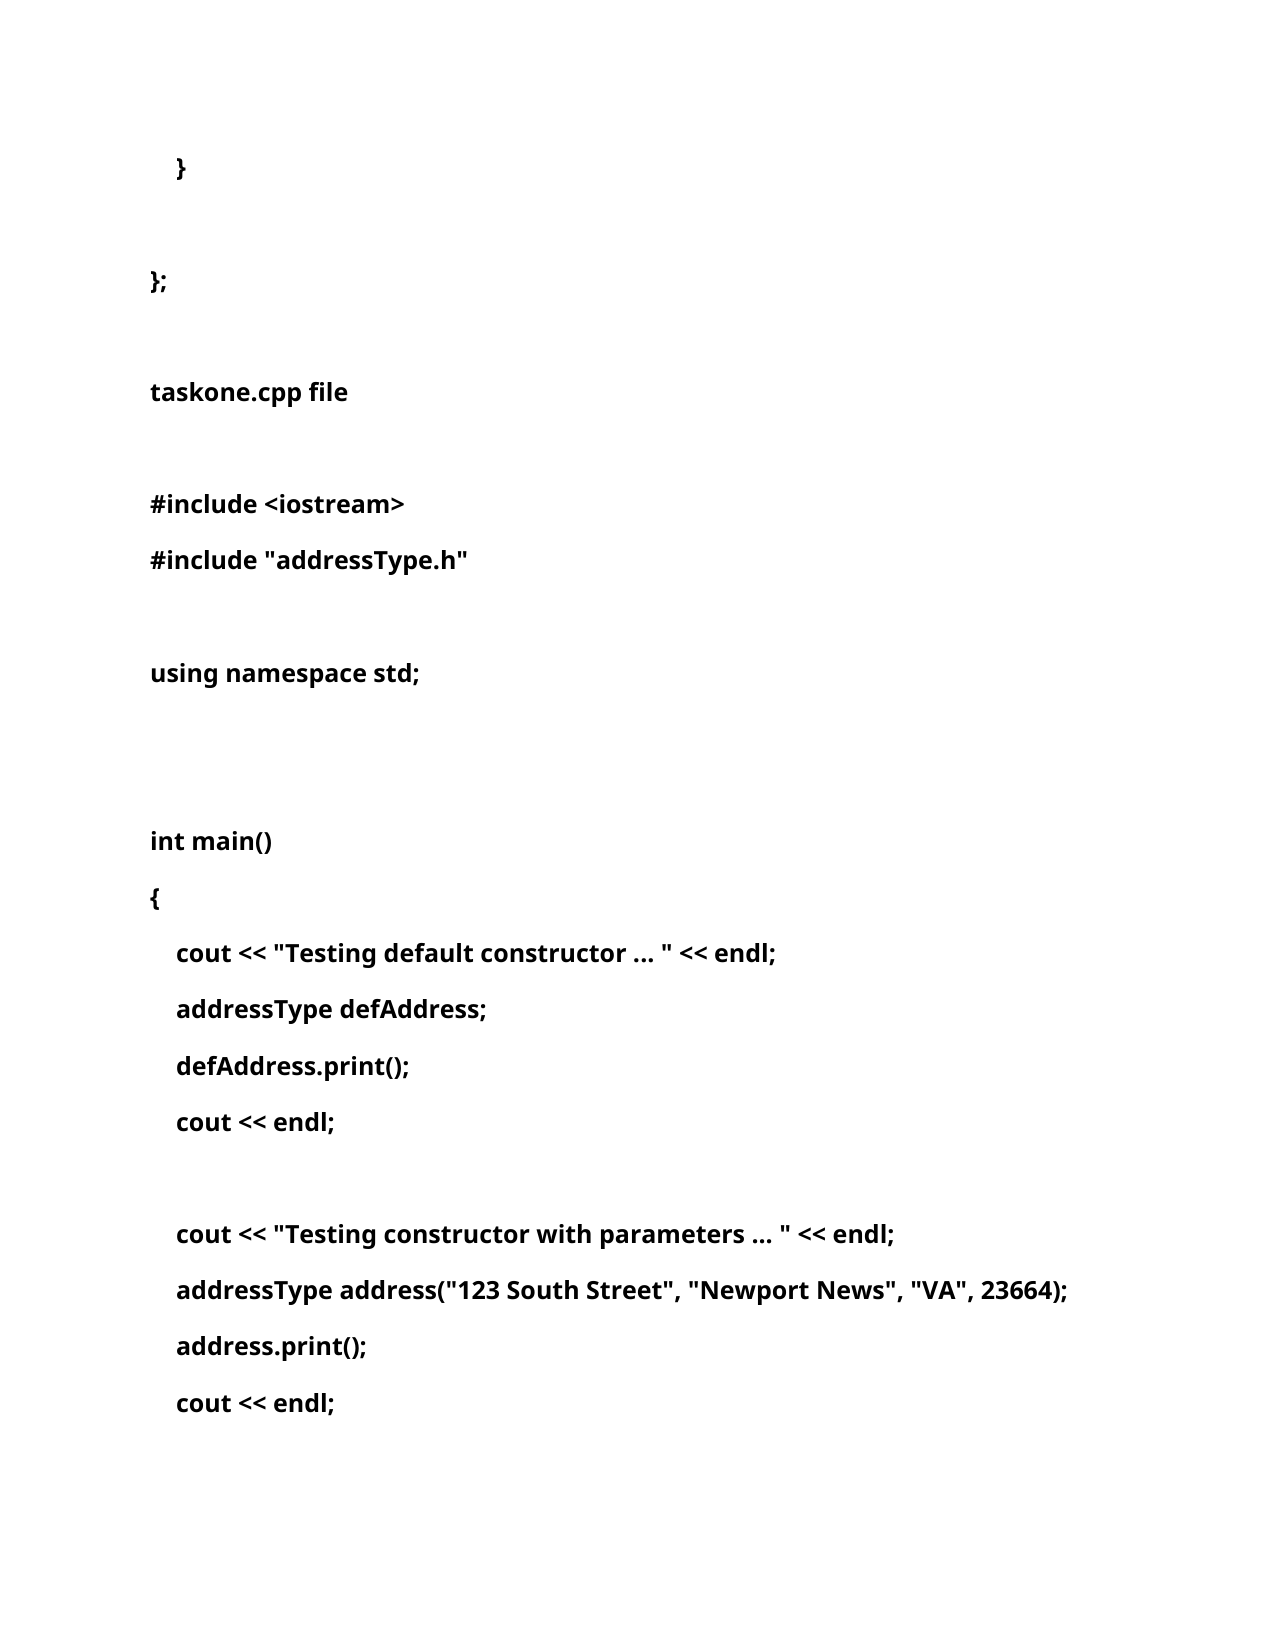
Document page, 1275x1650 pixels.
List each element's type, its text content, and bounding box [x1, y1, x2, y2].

text cout << "Testing default constructor ... " << endl; [150, 936, 1125, 970]
text cout << endl; [150, 1104, 1125, 1138]
text addressType defAddress; [150, 992, 1125, 1026]
text taskone.cpp file [150, 374, 1125, 409]
text defAddress.print(); [150, 1048, 1125, 1082]
text }; [150, 262, 1125, 296]
text cout << "Testing constructor with parameters ... " << endl; [150, 1217, 1125, 1251]
text address.print(); [150, 1329, 1125, 1363]
text cout << endl; [150, 1385, 1125, 1419]
text addressType address("123 South Street", "Newport News", "VA", 23664); [150, 1273, 1125, 1307]
text #include "addressType.h" [150, 543, 1125, 577]
text { [150, 880, 1125, 914]
text } [150, 150, 1125, 184]
text using namespace std; [150, 655, 1125, 689]
text #include <iostream> [150, 487, 1125, 521]
text int main() [150, 824, 1125, 858]
